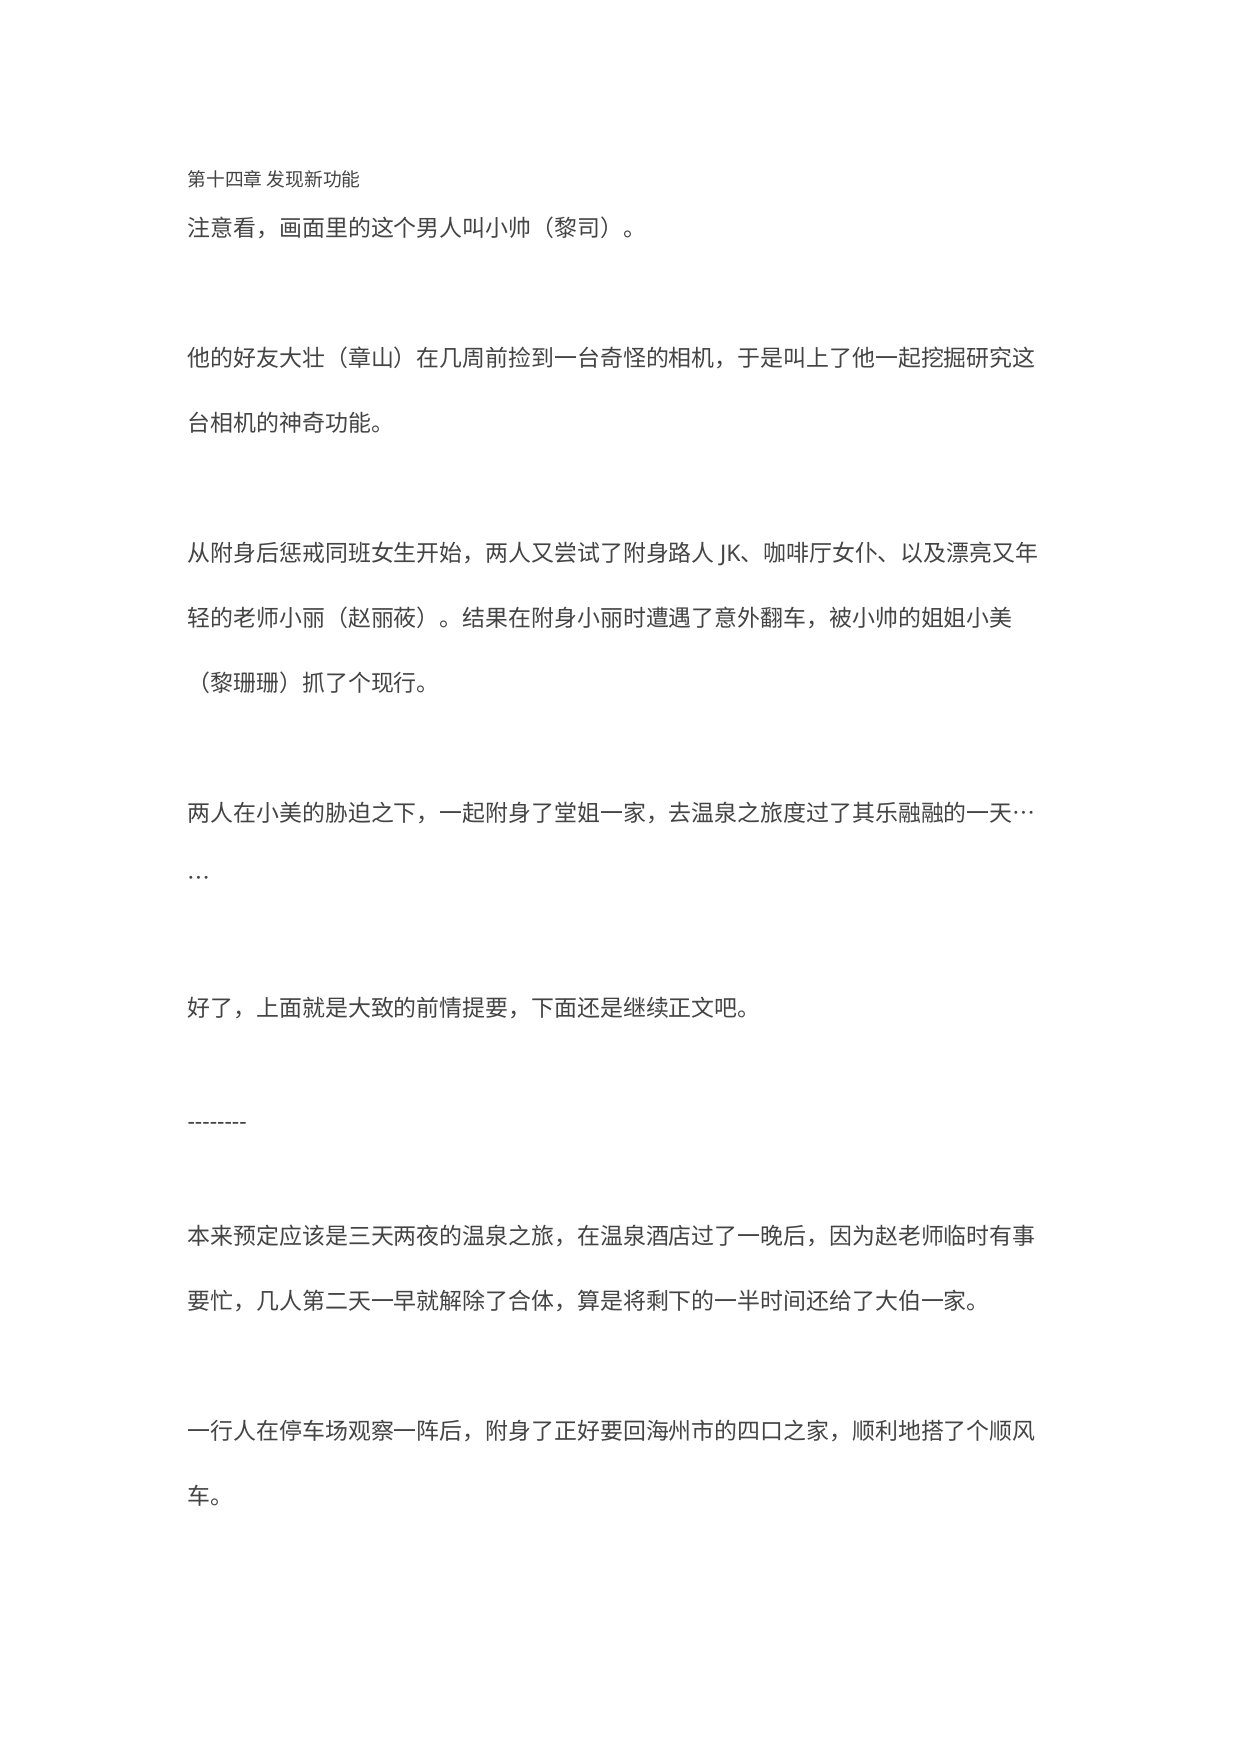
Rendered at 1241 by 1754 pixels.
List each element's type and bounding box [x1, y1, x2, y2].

text [187, 162, 1053, 1592]
